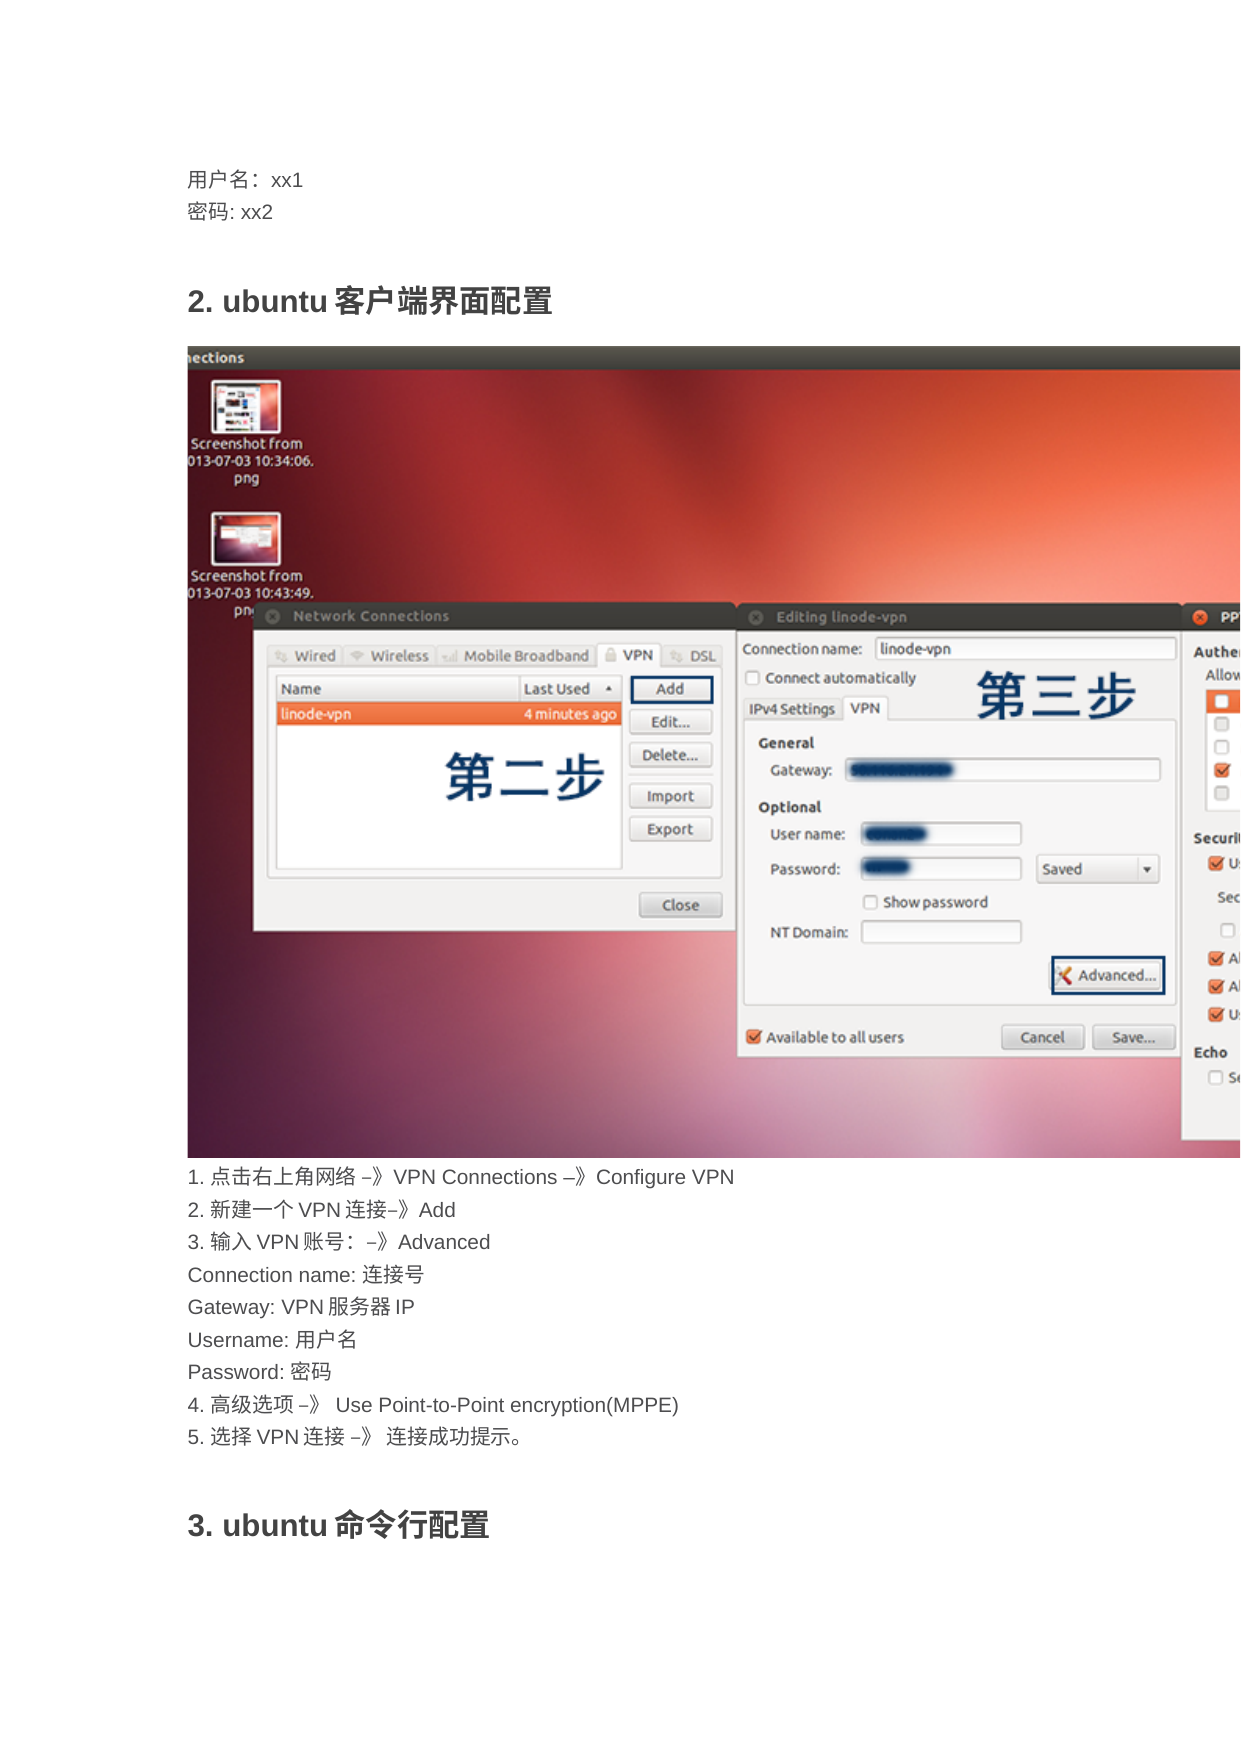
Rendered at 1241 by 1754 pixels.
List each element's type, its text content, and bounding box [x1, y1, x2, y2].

text 3. ubuntu命令行配置 [187, 1491, 1053, 1556]
text 2. ubuntu客户端界面配置 [187, 266, 1053, 331]
text 1. 点击右上角网络 –》VPN Connections –》Configure VPN 2. 新建一个VPN连接–》Add 3. 输入VPN账号：–》Advanced Connection name: 连接号 Gateway: VPN服务器IP Username: 用户名 Password: 密码 4. 高级选项 –》 Use Point-to-Point encryption(MPPE) 5. 选择VPN连接 –》 连接成功提示。 [187, 1159, 1053, 1452]
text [187, 162, 1053, 227]
picture [187, 346, 1241, 1158]
